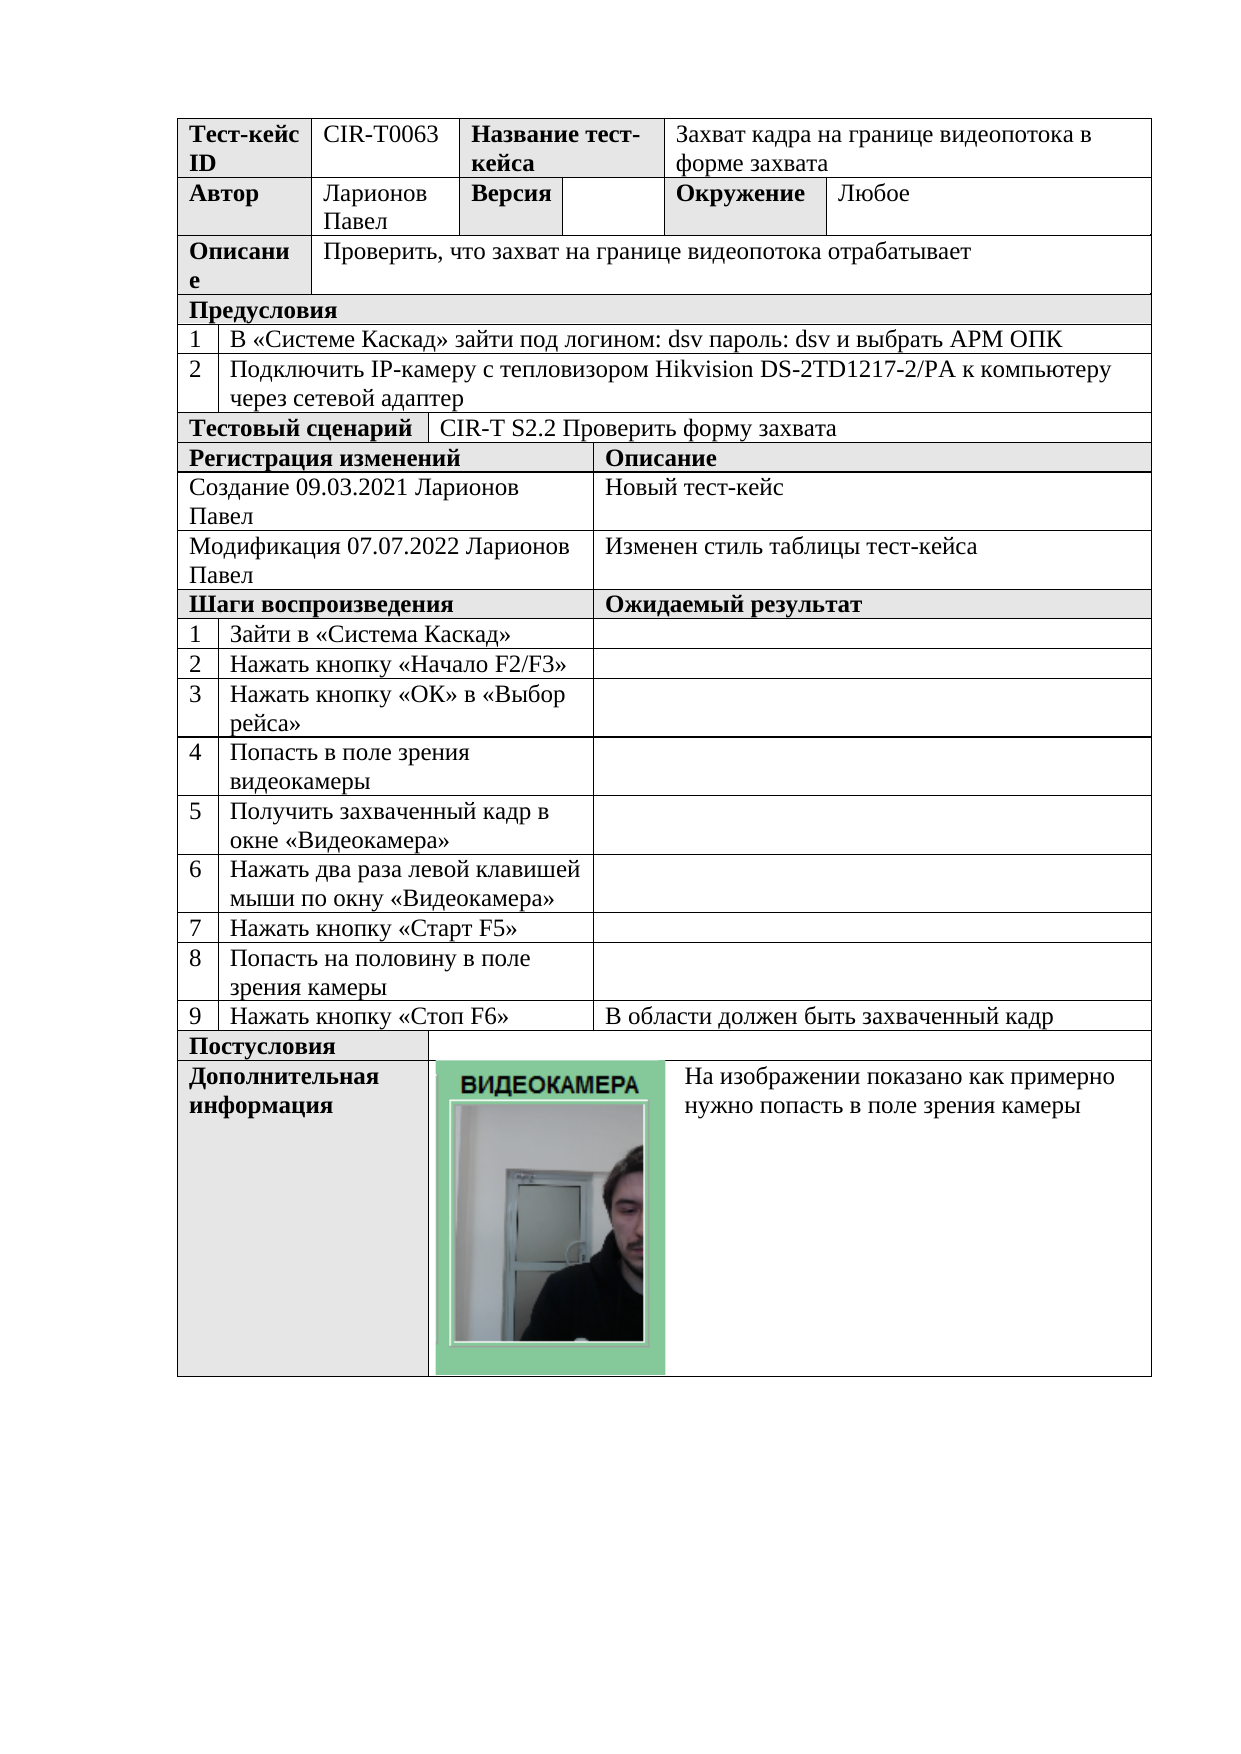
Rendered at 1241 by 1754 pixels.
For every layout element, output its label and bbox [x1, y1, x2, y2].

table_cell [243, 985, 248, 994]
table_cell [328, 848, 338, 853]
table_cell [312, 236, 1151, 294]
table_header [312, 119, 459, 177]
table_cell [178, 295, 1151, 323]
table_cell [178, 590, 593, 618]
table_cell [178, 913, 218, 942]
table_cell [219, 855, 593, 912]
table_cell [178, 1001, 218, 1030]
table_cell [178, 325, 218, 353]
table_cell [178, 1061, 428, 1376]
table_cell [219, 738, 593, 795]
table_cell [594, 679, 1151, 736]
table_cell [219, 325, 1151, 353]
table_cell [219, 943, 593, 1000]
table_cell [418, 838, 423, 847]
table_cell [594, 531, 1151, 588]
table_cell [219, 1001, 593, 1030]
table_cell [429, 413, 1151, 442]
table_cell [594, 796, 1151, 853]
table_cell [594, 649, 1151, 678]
picture [434, 1060, 664, 1372]
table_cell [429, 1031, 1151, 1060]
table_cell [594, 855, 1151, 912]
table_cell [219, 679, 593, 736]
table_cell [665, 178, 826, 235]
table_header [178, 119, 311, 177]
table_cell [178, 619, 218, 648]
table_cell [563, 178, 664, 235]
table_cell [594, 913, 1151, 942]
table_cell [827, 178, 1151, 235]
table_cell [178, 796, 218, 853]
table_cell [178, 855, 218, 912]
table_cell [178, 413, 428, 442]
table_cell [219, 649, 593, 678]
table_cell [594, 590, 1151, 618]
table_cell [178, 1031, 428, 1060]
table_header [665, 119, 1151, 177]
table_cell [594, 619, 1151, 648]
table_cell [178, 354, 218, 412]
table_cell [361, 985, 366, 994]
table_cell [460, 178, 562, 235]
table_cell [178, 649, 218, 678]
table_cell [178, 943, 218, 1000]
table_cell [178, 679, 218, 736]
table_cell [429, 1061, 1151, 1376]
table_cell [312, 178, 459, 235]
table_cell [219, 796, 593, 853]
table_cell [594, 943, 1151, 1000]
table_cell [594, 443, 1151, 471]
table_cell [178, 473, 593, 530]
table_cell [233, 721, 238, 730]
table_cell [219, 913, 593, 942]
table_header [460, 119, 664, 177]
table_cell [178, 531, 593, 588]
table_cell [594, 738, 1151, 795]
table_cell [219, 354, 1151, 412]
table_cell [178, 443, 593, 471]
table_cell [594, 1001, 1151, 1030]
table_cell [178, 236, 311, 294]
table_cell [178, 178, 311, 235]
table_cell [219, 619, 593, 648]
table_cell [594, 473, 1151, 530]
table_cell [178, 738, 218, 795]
